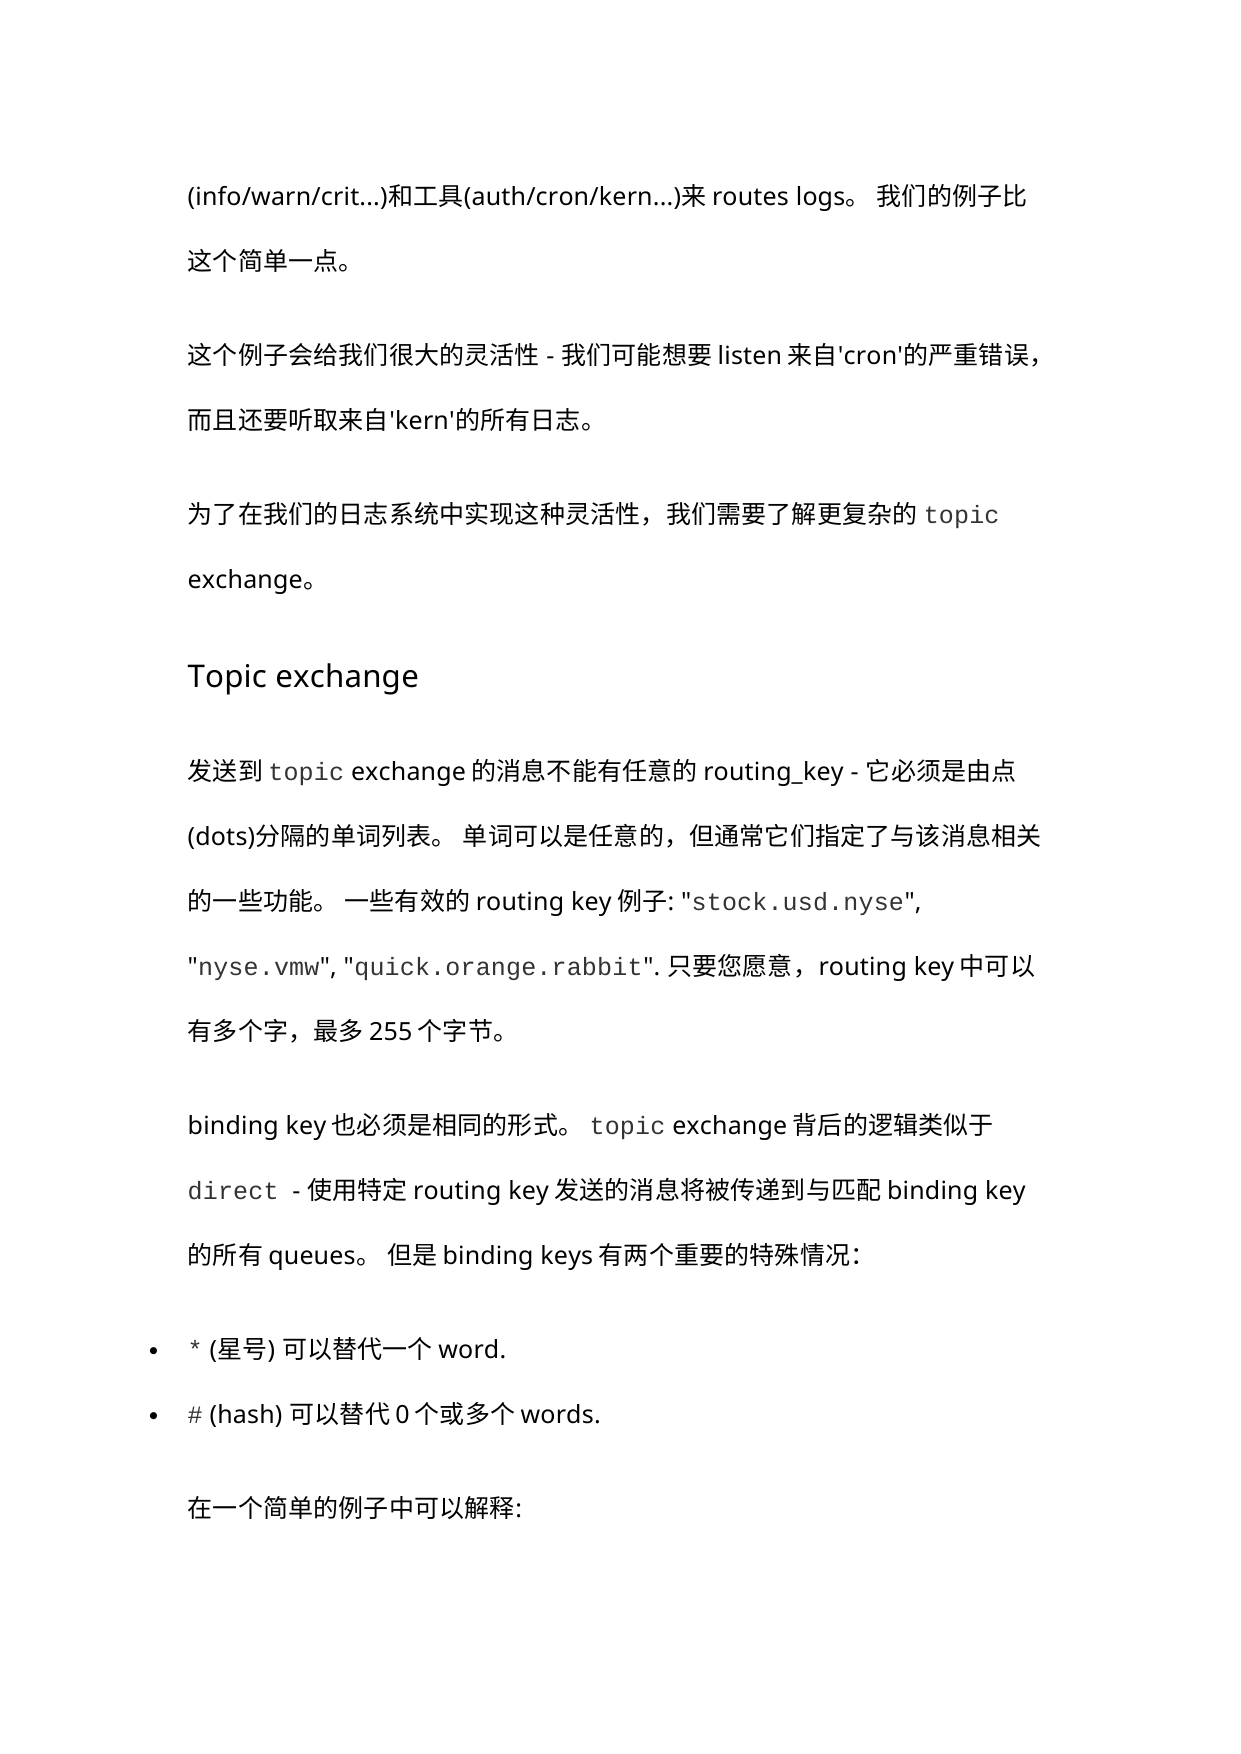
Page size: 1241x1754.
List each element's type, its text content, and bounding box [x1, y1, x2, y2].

text 发送到topic exchange的消息不能有任意的routing_key - 它必须是由点(dots)分隔的单词列表。 单词可以是任意的，但通常它们指定了与该消息相关的一些功能。 一些有效的routing key例子: "stock.usd.nyse", "nyse.vmw", "quick.orange.rabbit". 只要您愿意，routing key中可以有多个字，最多255个字节。 [187, 737, 1053, 1062]
list # (hash) 可以替代0个或多个words. [150, 1380, 1053, 1445]
text Topic exchange [187, 643, 1053, 708]
list * (星号) 可以替代一个word. [150, 1315, 1053, 1380]
text 在一个简单的例子中可以解释: [187, 1474, 1053, 1539]
text 为了在我们的日志系统中实现这种灵活性，我们需要了解更复杂的topic exchange。 [187, 480, 1053, 610]
text binding key也必须是相同的形式。 topic exchange背后的逻辑类似于direct - 使用特定routing key发送的消息将被传递到与匹配binding key的所有queues。 但是binding keys有两个重要的特殊情况： [187, 1091, 1053, 1286]
text 这个例子会给我们很大的灵活性 - 我们可能想要listen来自'cron'的严重错误，而且还要听取来自'kern'的所有日志。 [187, 321, 1053, 451]
